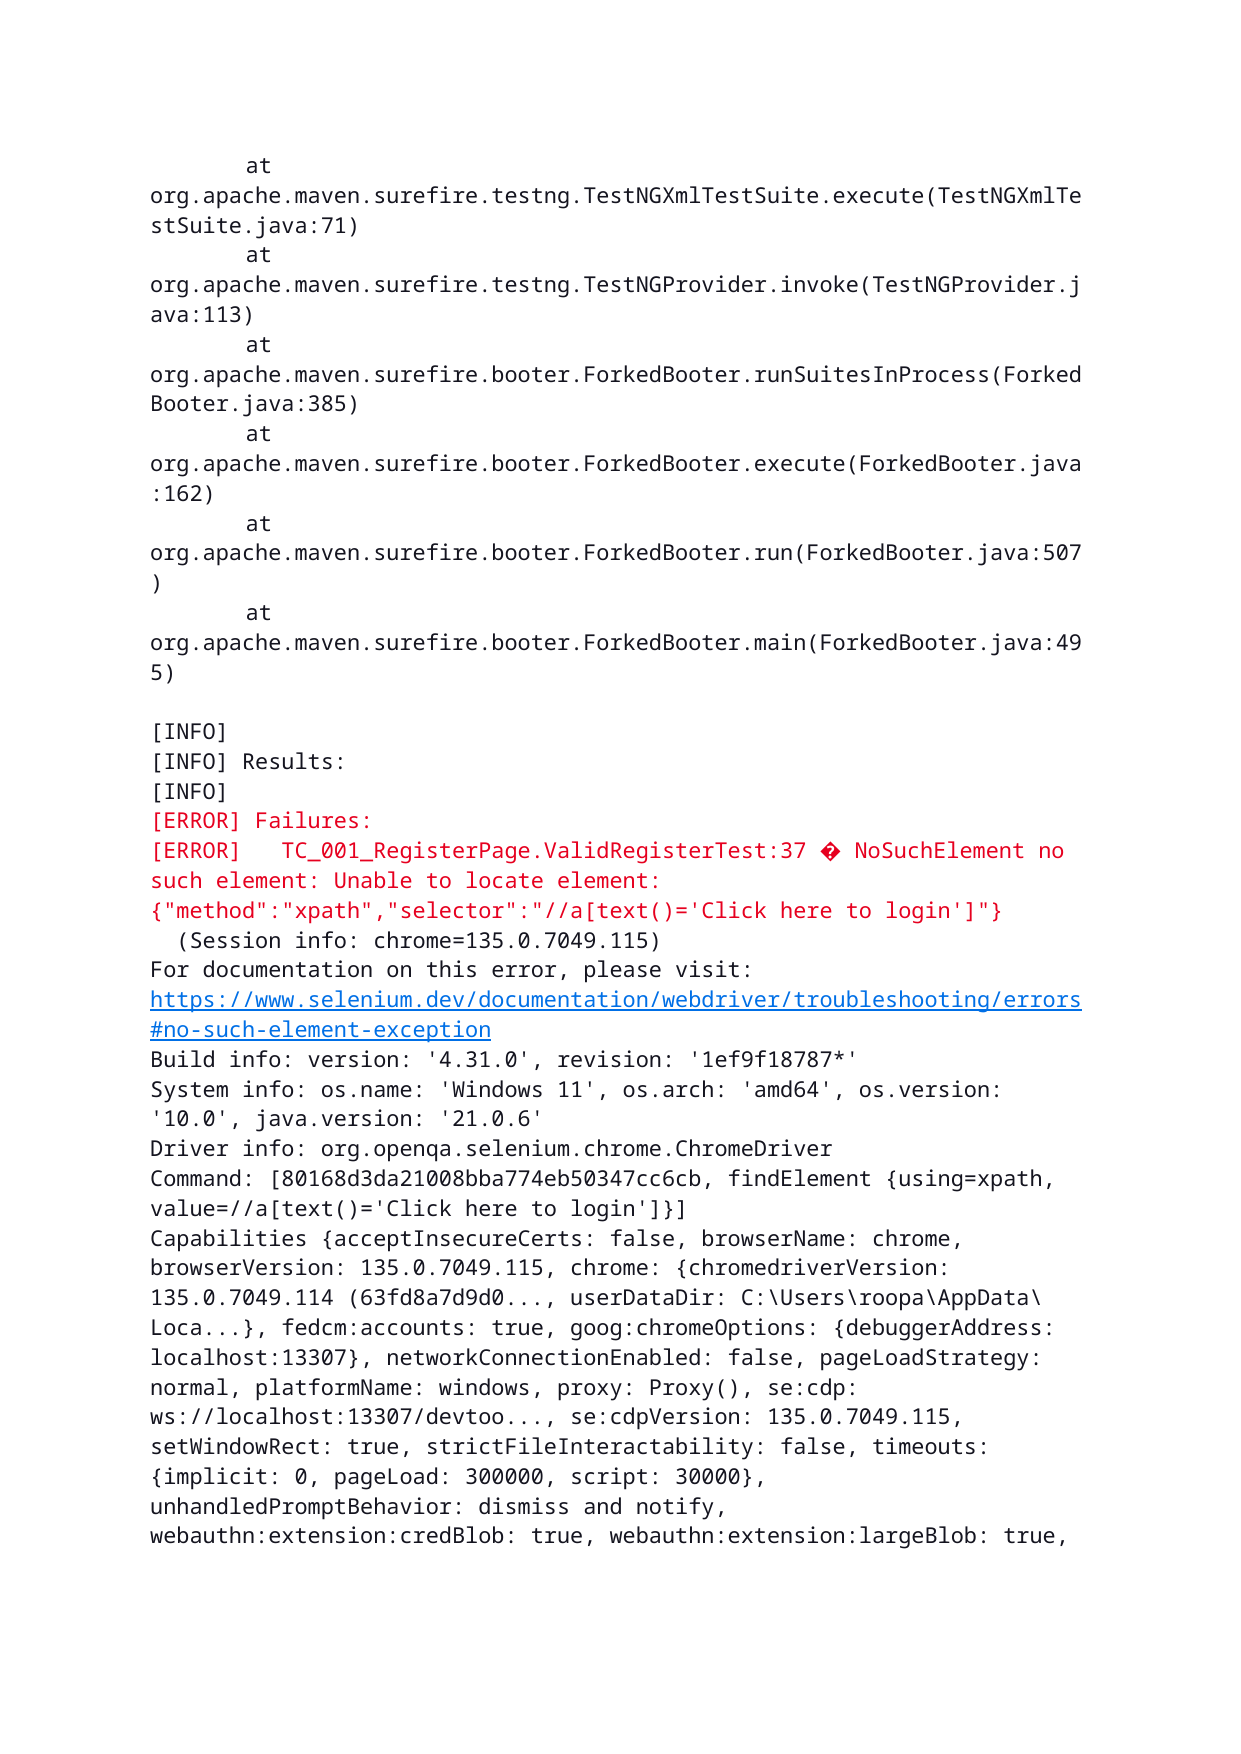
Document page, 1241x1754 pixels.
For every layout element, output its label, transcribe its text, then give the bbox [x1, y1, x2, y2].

text Driver info: org.openqa.selenium.chrome.ChromeDriver [150, 1133, 1090, 1163]
text [INFO] Results: [150, 746, 1090, 776]
text [ERROR] Failures: [150, 805, 1090, 835]
text at org.apache.maven.surefire.testng.TestNGProvider.invoke(TestNGProvider.java:113) [150, 239, 1090, 329]
text at org.apache.maven.surefire.booter.ForkedBooter.runSuitesInProcess(ForkedBooter.java:385) [150, 329, 1090, 418]
text [INFO] [150, 716, 1090, 746]
text [ERROR] TC_001_RegisterPage.ValidRegisterTest:37 � NoSuchElement no such element: Unable to locate element: {"method":"xpath","selector":"//a[text()='Click here to login']"} [150, 835, 1090, 924]
text System info: os.name: 'Windows 11', os.arch: 'amd64', os.version: '10.0', java.version: '21.0.6' [150, 1073, 1090, 1133]
text at org.apache.maven.surefire.booter.ForkedBooter.run(ForkedBooter.java:507) [150, 507, 1090, 597]
text at org.apache.maven.surefire.testng.TestNGXmlTestSuite.execute(TestNGXmlTestSuite.java:71) [150, 150, 1090, 239]
text (Session info: chrome=135.0.7049.115) [150, 924, 1090, 954]
text For documentation on this error, please visit: https://www.selenium.dev/documentation/webdriver/troubleshooting/errors#no-such-element-exception [150, 954, 1090, 1044]
text at org.apache.maven.surefire.booter.ForkedBooter.main(ForkedBooter.java:495) [150, 597, 1090, 686]
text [150, 1222, 1090, 1550]
text Command: [80168d3da21008bba774eb50347cc6cb, findElement {using=xpath, value=//a[text()='Click here to login']}] [150, 1163, 1090, 1222]
text at org.apache.maven.surefire.booter.ForkedBooter.execute(ForkedBooter.java:162) [150, 418, 1090, 507]
text Build info: version: '4.31.0', revision: '1ef9f18787*' [150, 1044, 1090, 1073]
text [INFO] [150, 776, 1090, 805]
